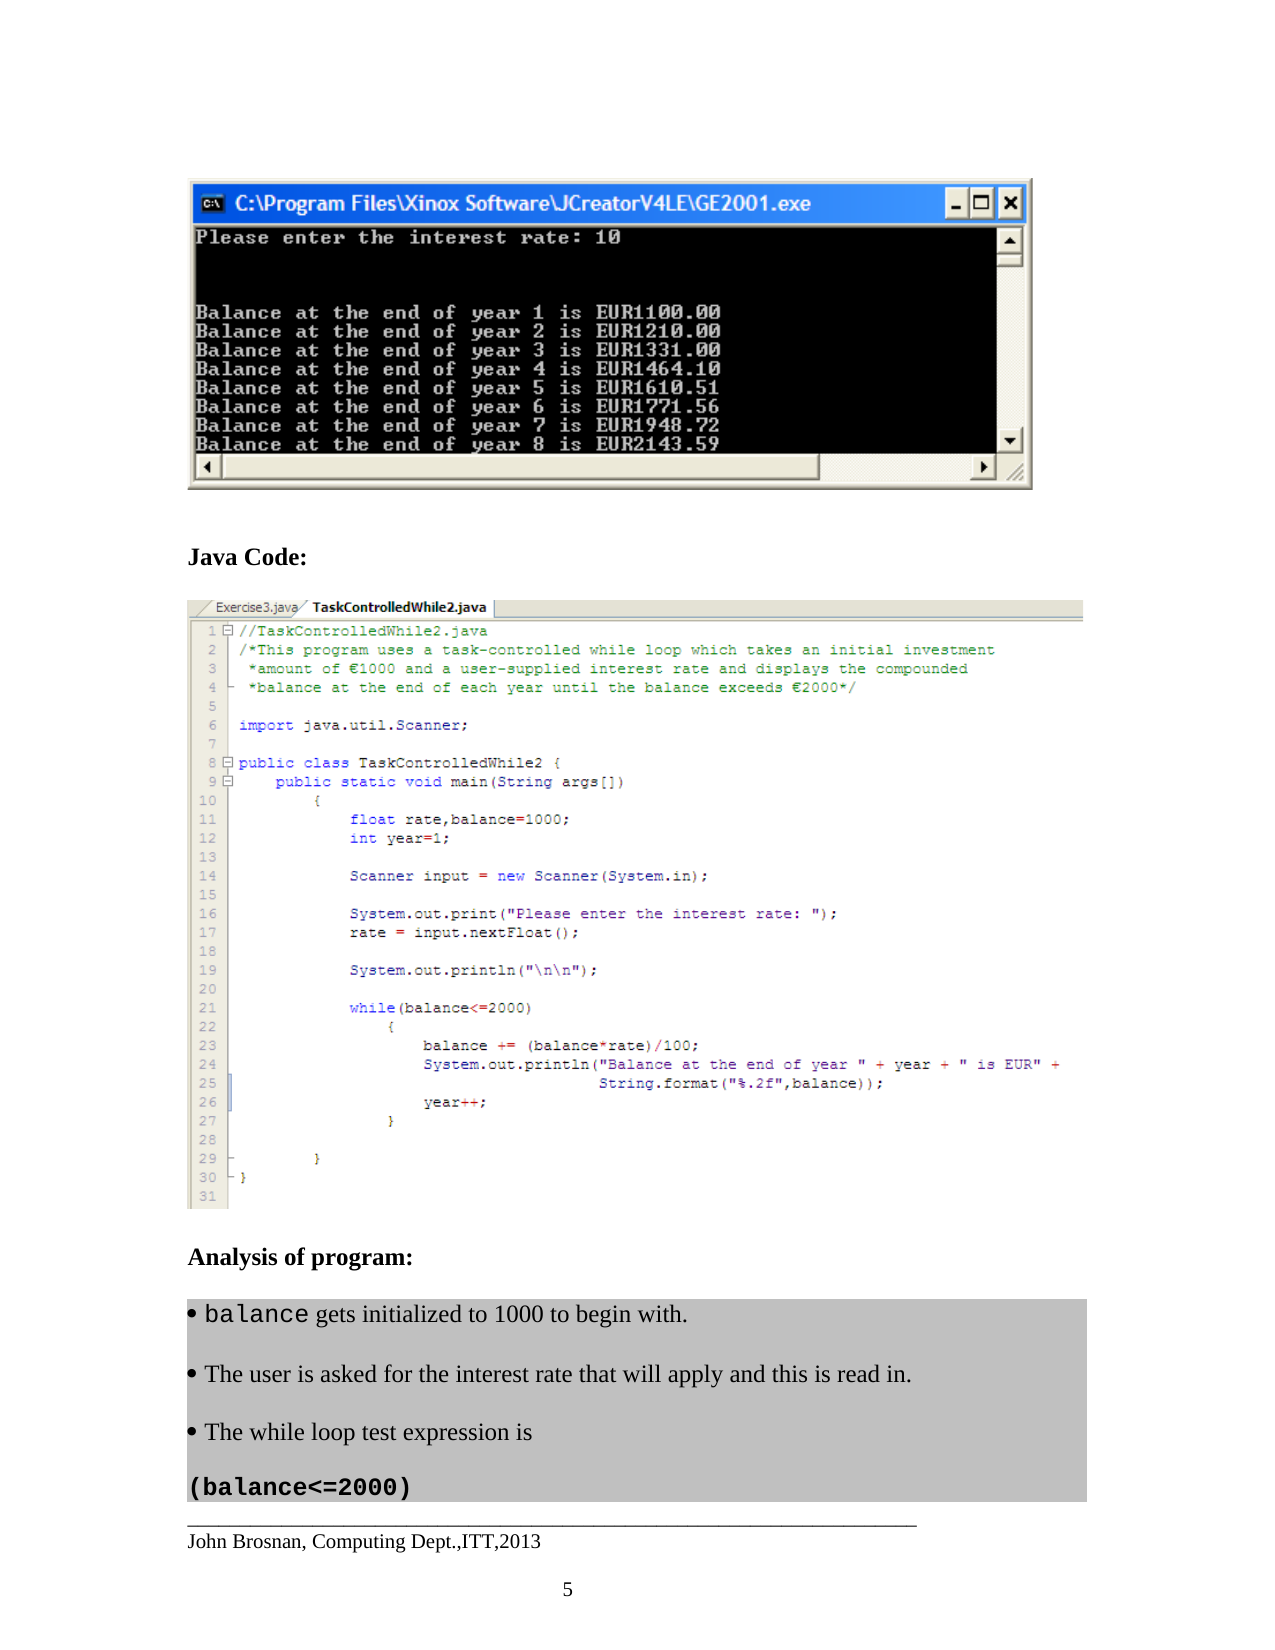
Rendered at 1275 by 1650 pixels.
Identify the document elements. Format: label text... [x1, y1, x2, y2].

text The while loop test expression is [187, 1417, 1087, 1445]
text (balance<=2000) [187, 1474, 1087, 1502]
text Java Code: [187, 542, 1087, 571]
text balance gets initialized to 1000 to begin with. [187, 1299, 1087, 1330]
picture [187, 600, 1084, 1209]
text Analysis of program: [187, 1242, 1087, 1271]
text The user is asked for the interest rate that will apply and this is read in. [187, 1359, 1087, 1388]
picture [187, 178, 1033, 490]
